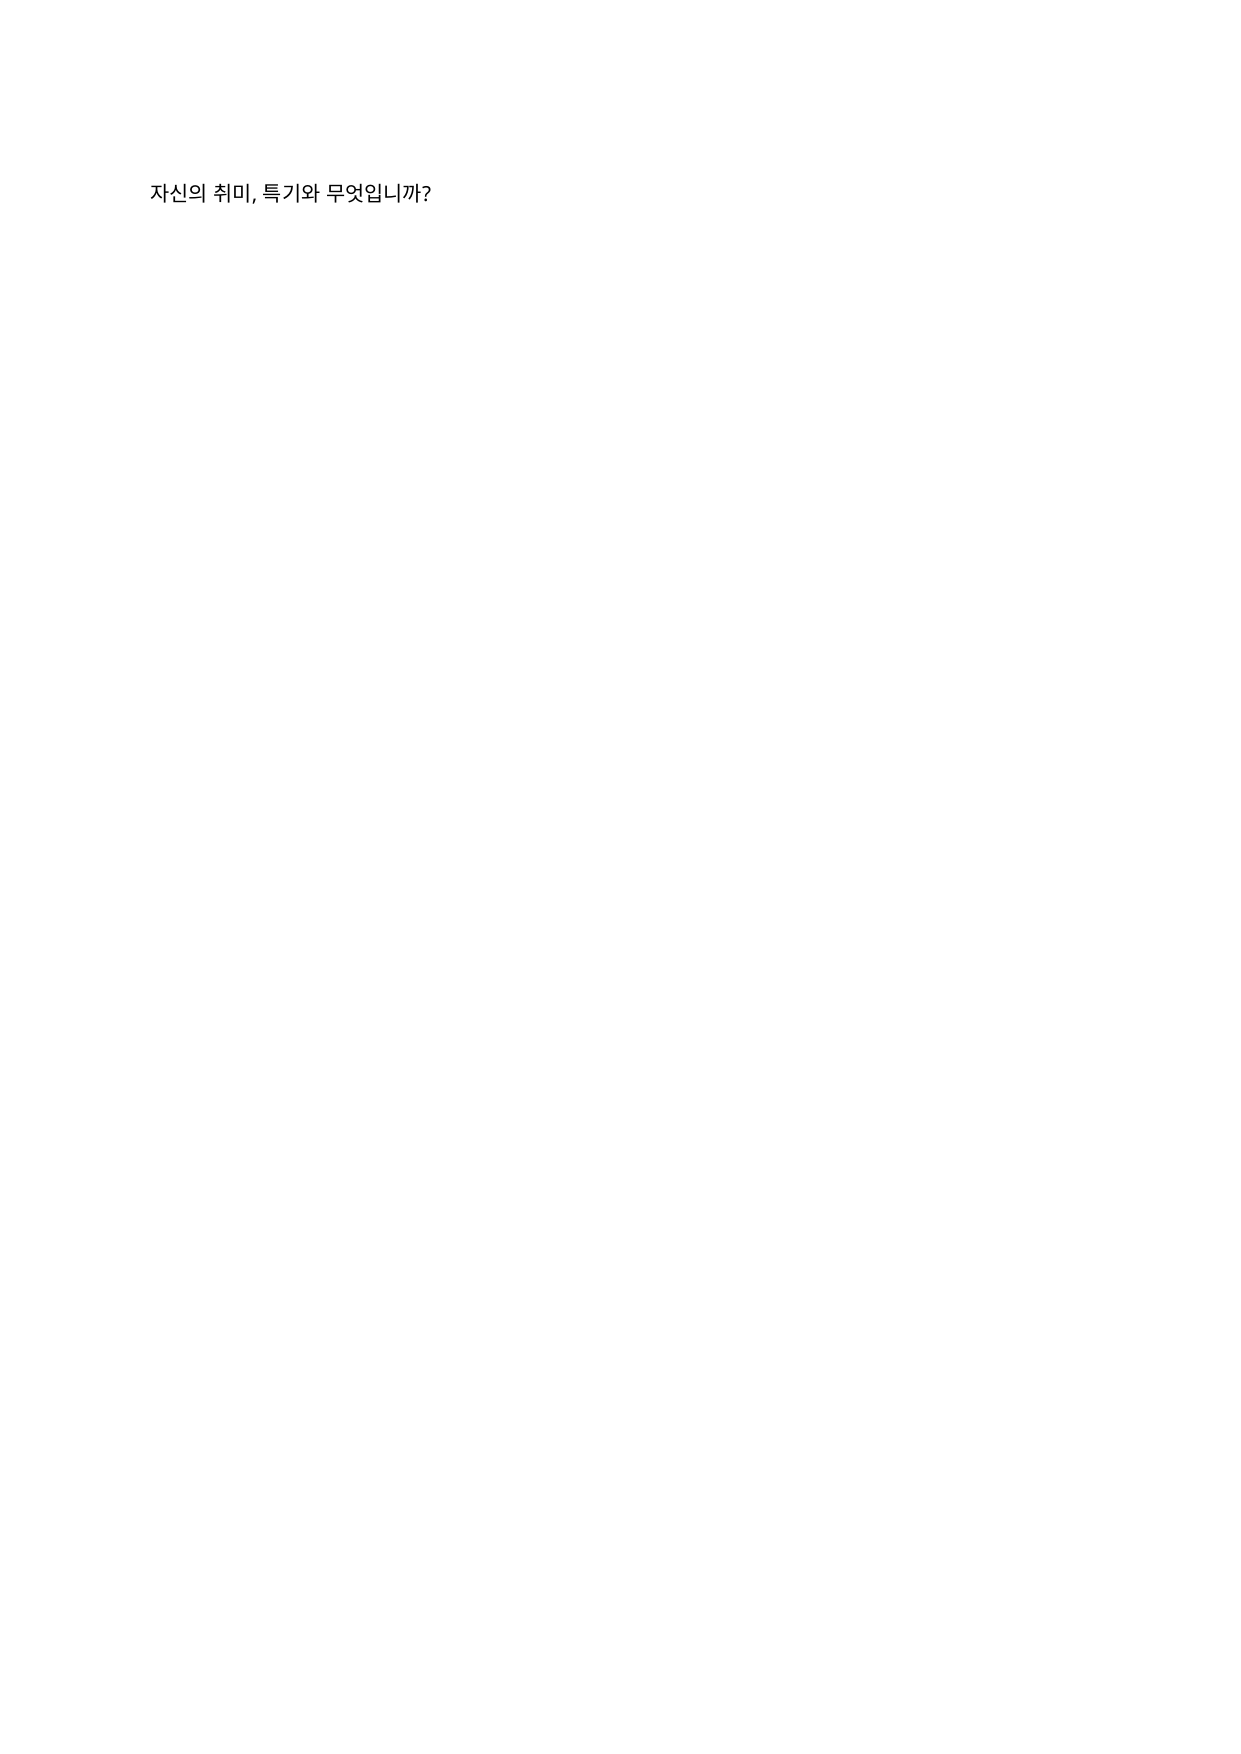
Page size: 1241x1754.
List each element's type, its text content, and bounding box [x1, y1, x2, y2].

text 자신의 취미, 특기와 무엇입니까? [150, 177, 1090, 207]
